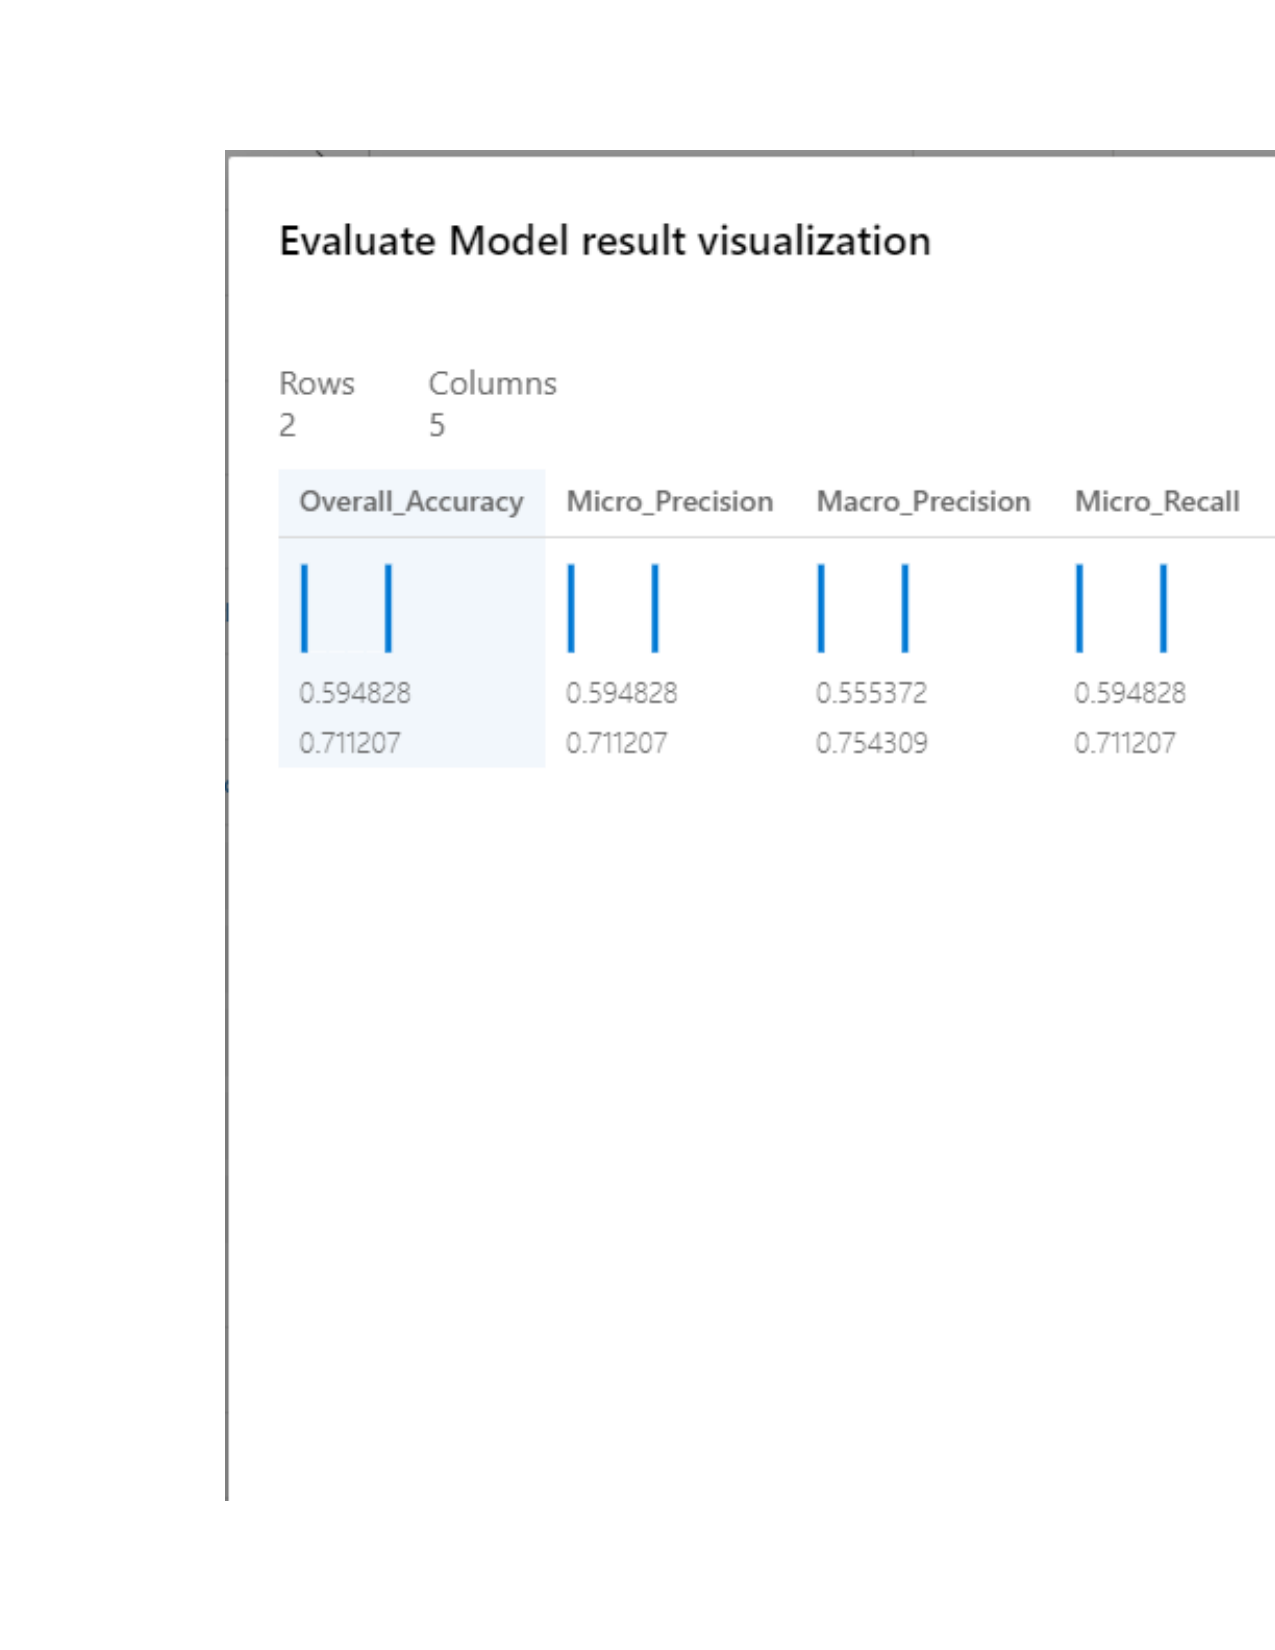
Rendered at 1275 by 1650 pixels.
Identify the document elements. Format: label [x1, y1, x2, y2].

picture [225, 150, 1275, 1501]
